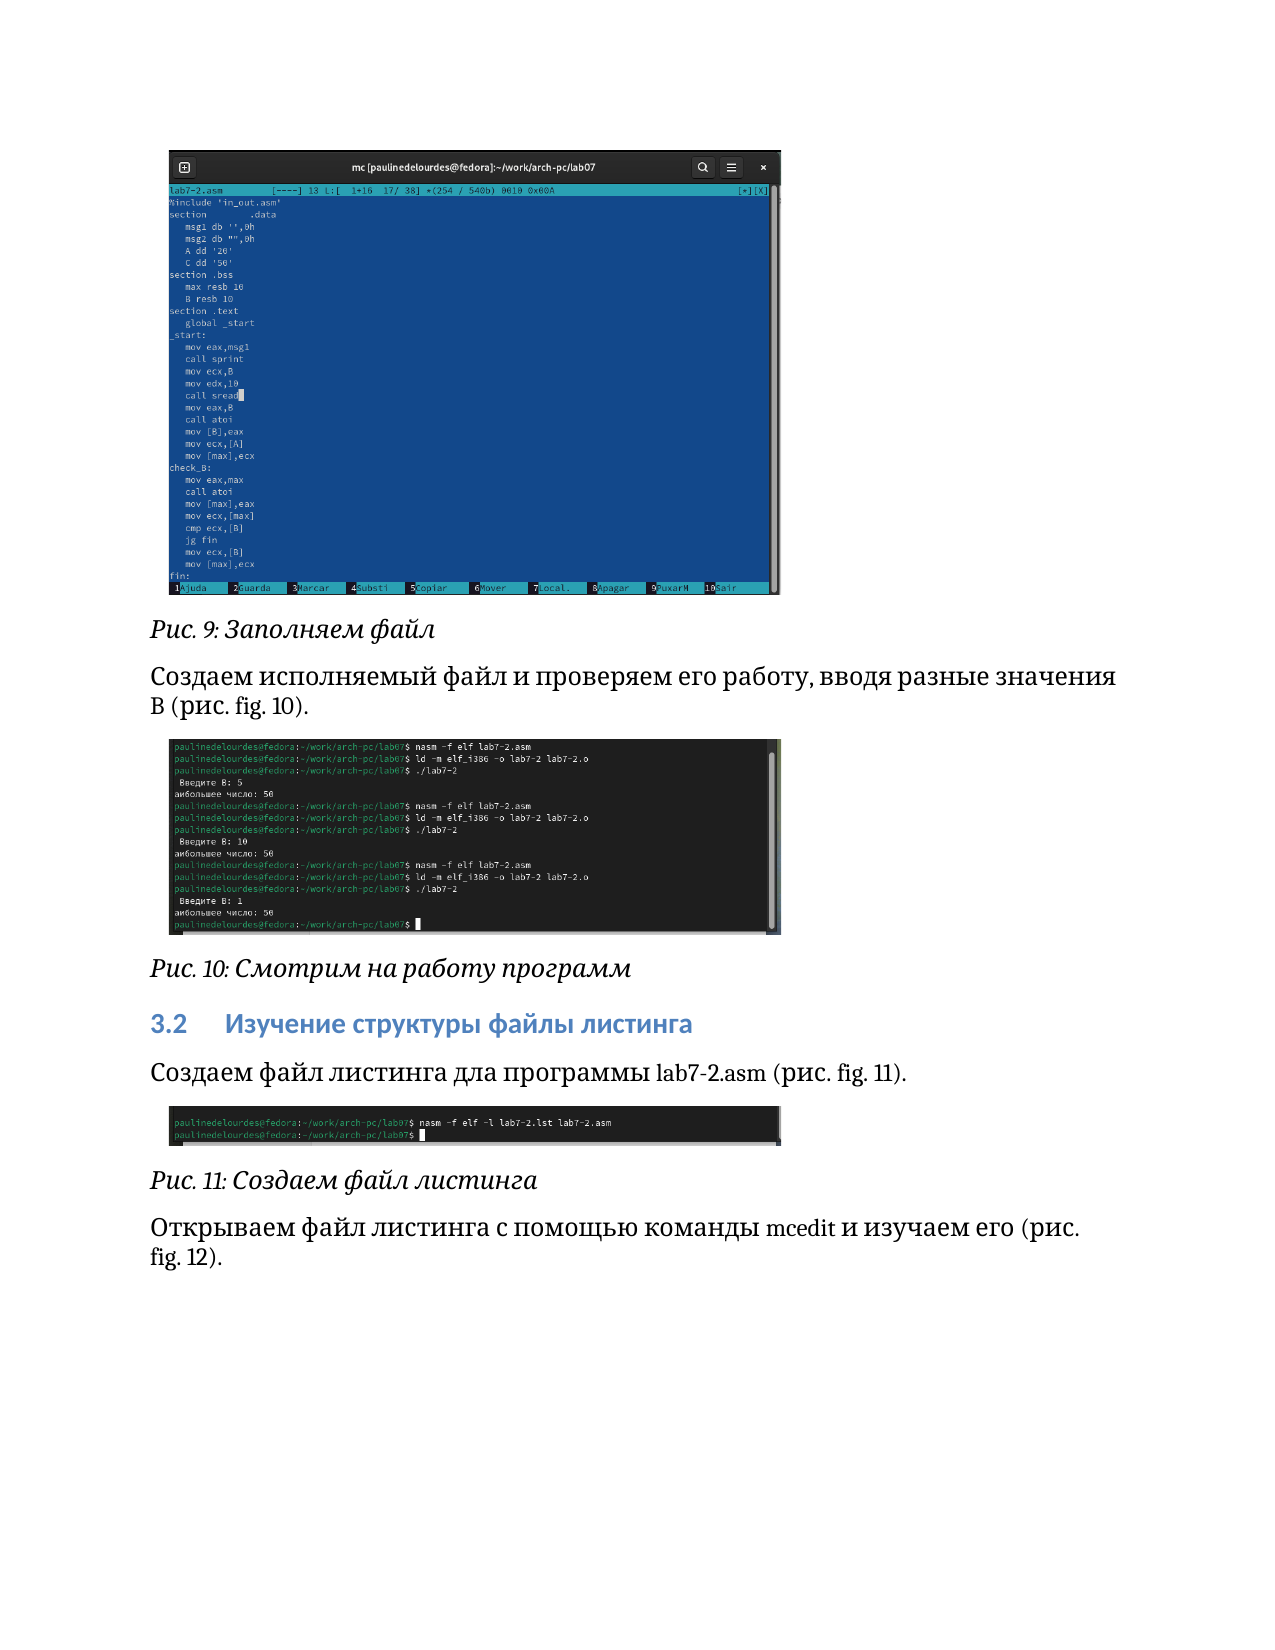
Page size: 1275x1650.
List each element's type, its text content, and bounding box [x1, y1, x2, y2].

text Открываем файл листинга с помощью команды mcedit и изучаем его (рис. fig. 12). [150, 1214, 1125, 1272]
text Создаем файл листинга дла программы lab7-2.asm (рис. fig. 11). [150, 1059, 1125, 1088]
text Рис. 10: Смотрим на работу программ [150, 955, 1125, 984]
text Рис. 11: Создаем файл листинга [150, 1167, 1125, 1195]
text Создаем исполняемый файл и проверяем его работу, вводя разные значения B (рис. fig. 10). [150, 663, 1125, 721]
picture [168, 1106, 782, 1146]
picture [168, 739, 782, 935]
text Рис. 9: Заполняем файл [150, 616, 1125, 644]
subtitle 3.2 Изучение структуры файлы листинга [150, 1005, 1125, 1040]
picture [168, 150, 782, 595]
